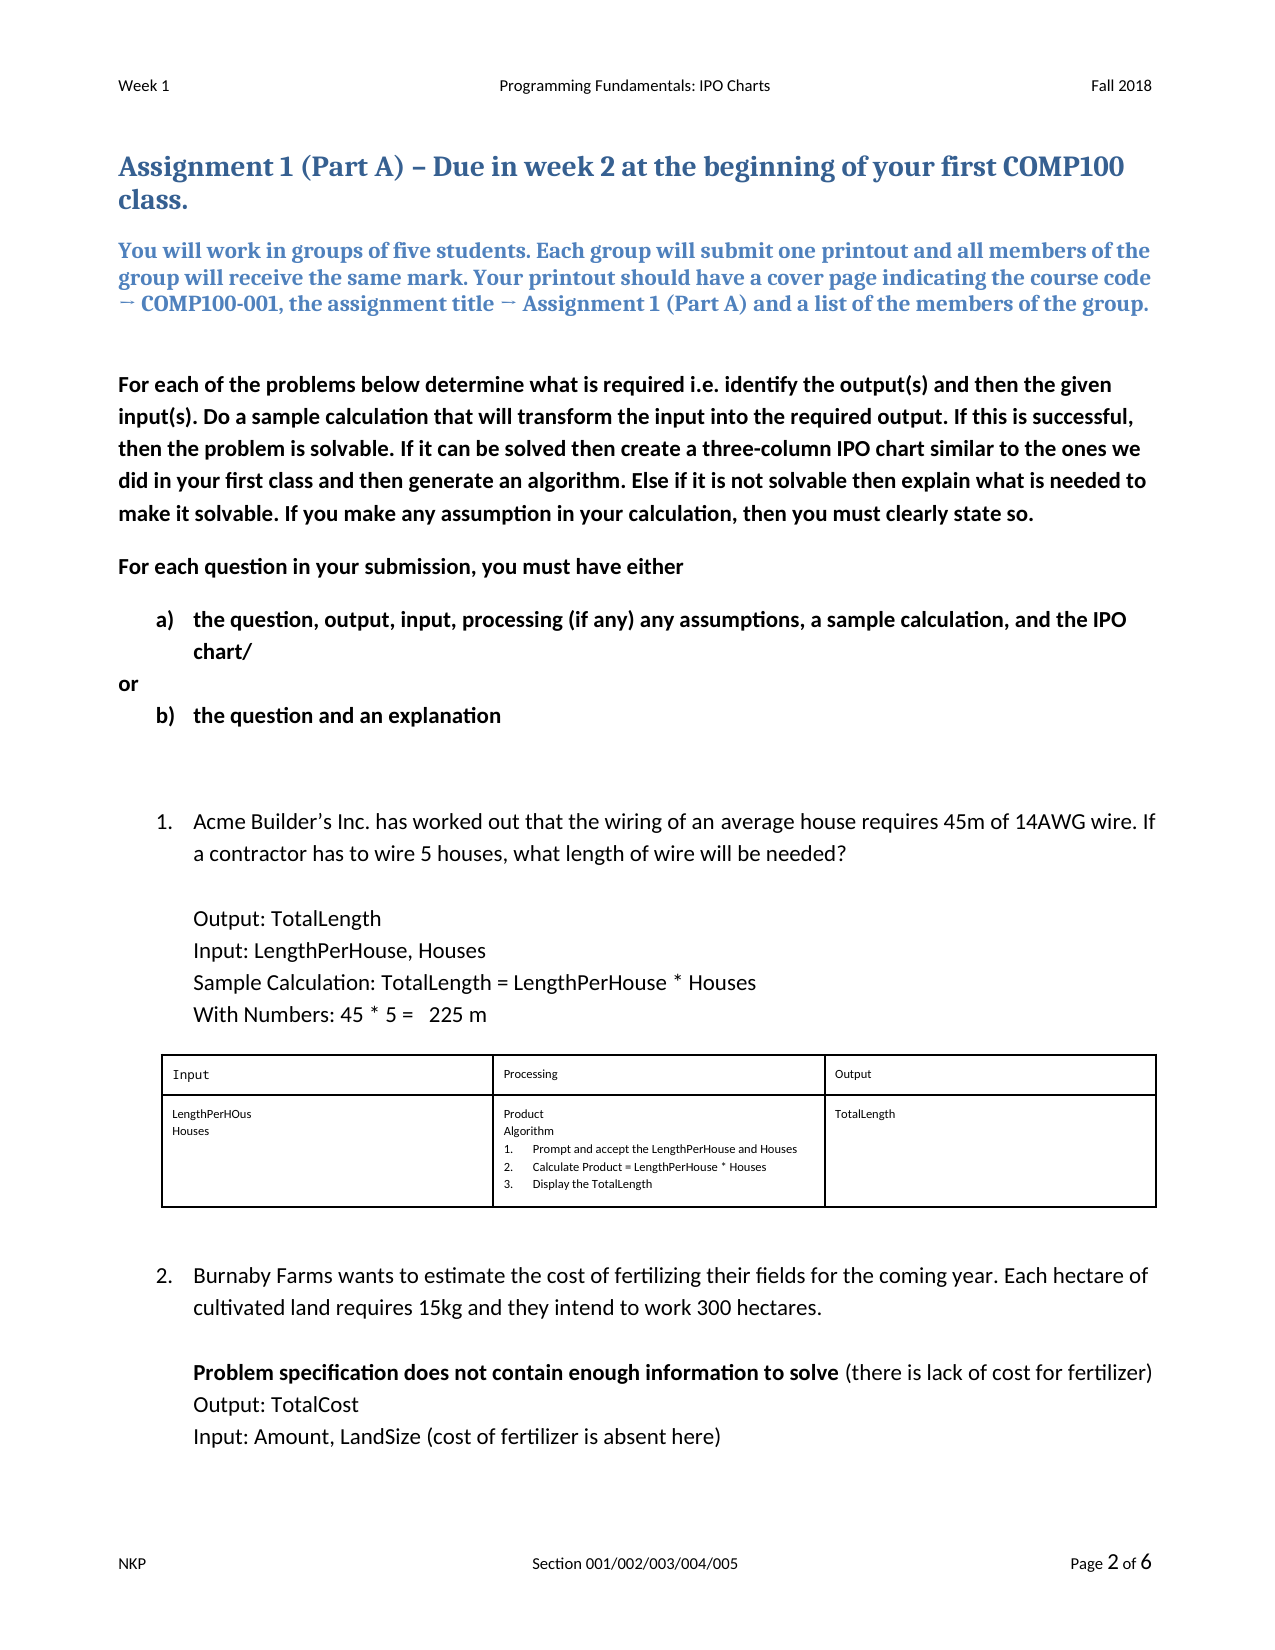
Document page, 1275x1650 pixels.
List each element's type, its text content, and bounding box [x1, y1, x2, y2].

subtitle You will work in groups of five students. Each group will submit one printout and all members of the group will receive the same mark. Your printout should have a cover page indicating the course code → COMP100-001, the assignment title → Assignment 1 (Part A) and a list of the members of the group. [118, 238, 1157, 317]
list Acme Builder’s Inc. has worked out that the wiring of an average house requires 45m of 14AWG wire. If a contractor has to wire 5 houses, what length of wire will be needed? Output: TotalLength Input: LengthPerHouse, Houses Sample Calculation: TotalLength = LengthPerHouse * Houses With Numbers: 45 * 5 = 225 m [156, 807, 1157, 1028]
table_header Processing [494, 1056, 824, 1093]
table_cell Product Algorithm 1. Prompt and accept the LengthPerHouse and Houses 2. Calculate Product = LengthPerHouse * Houses 3. Display the TotalLength [494, 1096, 824, 1206]
table_header Output [826, 1056, 1155, 1093]
text For each of the problems below determine what is required i.e. identify the output(s) and then the given input(s). Do a sample calculation that will transform the input into the required output. If this is successful, then the problem is solvable. If it can be solved then create a three-column IPO chart similar to the ones we did in your first class and then generate an algorithm. Else if it is not solvable then explain what is needed to make it solvable. If you make any assumption in your calculation, then you must clearly state so. [118, 370, 1157, 527]
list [156, 1261, 1157, 1450]
table_header Input [163, 1056, 492, 1093]
text or [118, 669, 1157, 697]
subtitle Assignment 1 (Part A) – Due in week 2 at the beginning of your first COMP100 class. [118, 150, 1157, 217]
list the question and an explanation [156, 701, 1157, 729]
table_cell LengthPerHOus Houses [163, 1096, 492, 1206]
list the question, output, input, processing (if any) any assumptions, a sample calculation, and the IPO chart/ [156, 605, 1157, 665]
table_cell TotalLength [826, 1096, 1155, 1206]
text For each question in your submission, you must have either [118, 552, 1157, 580]
